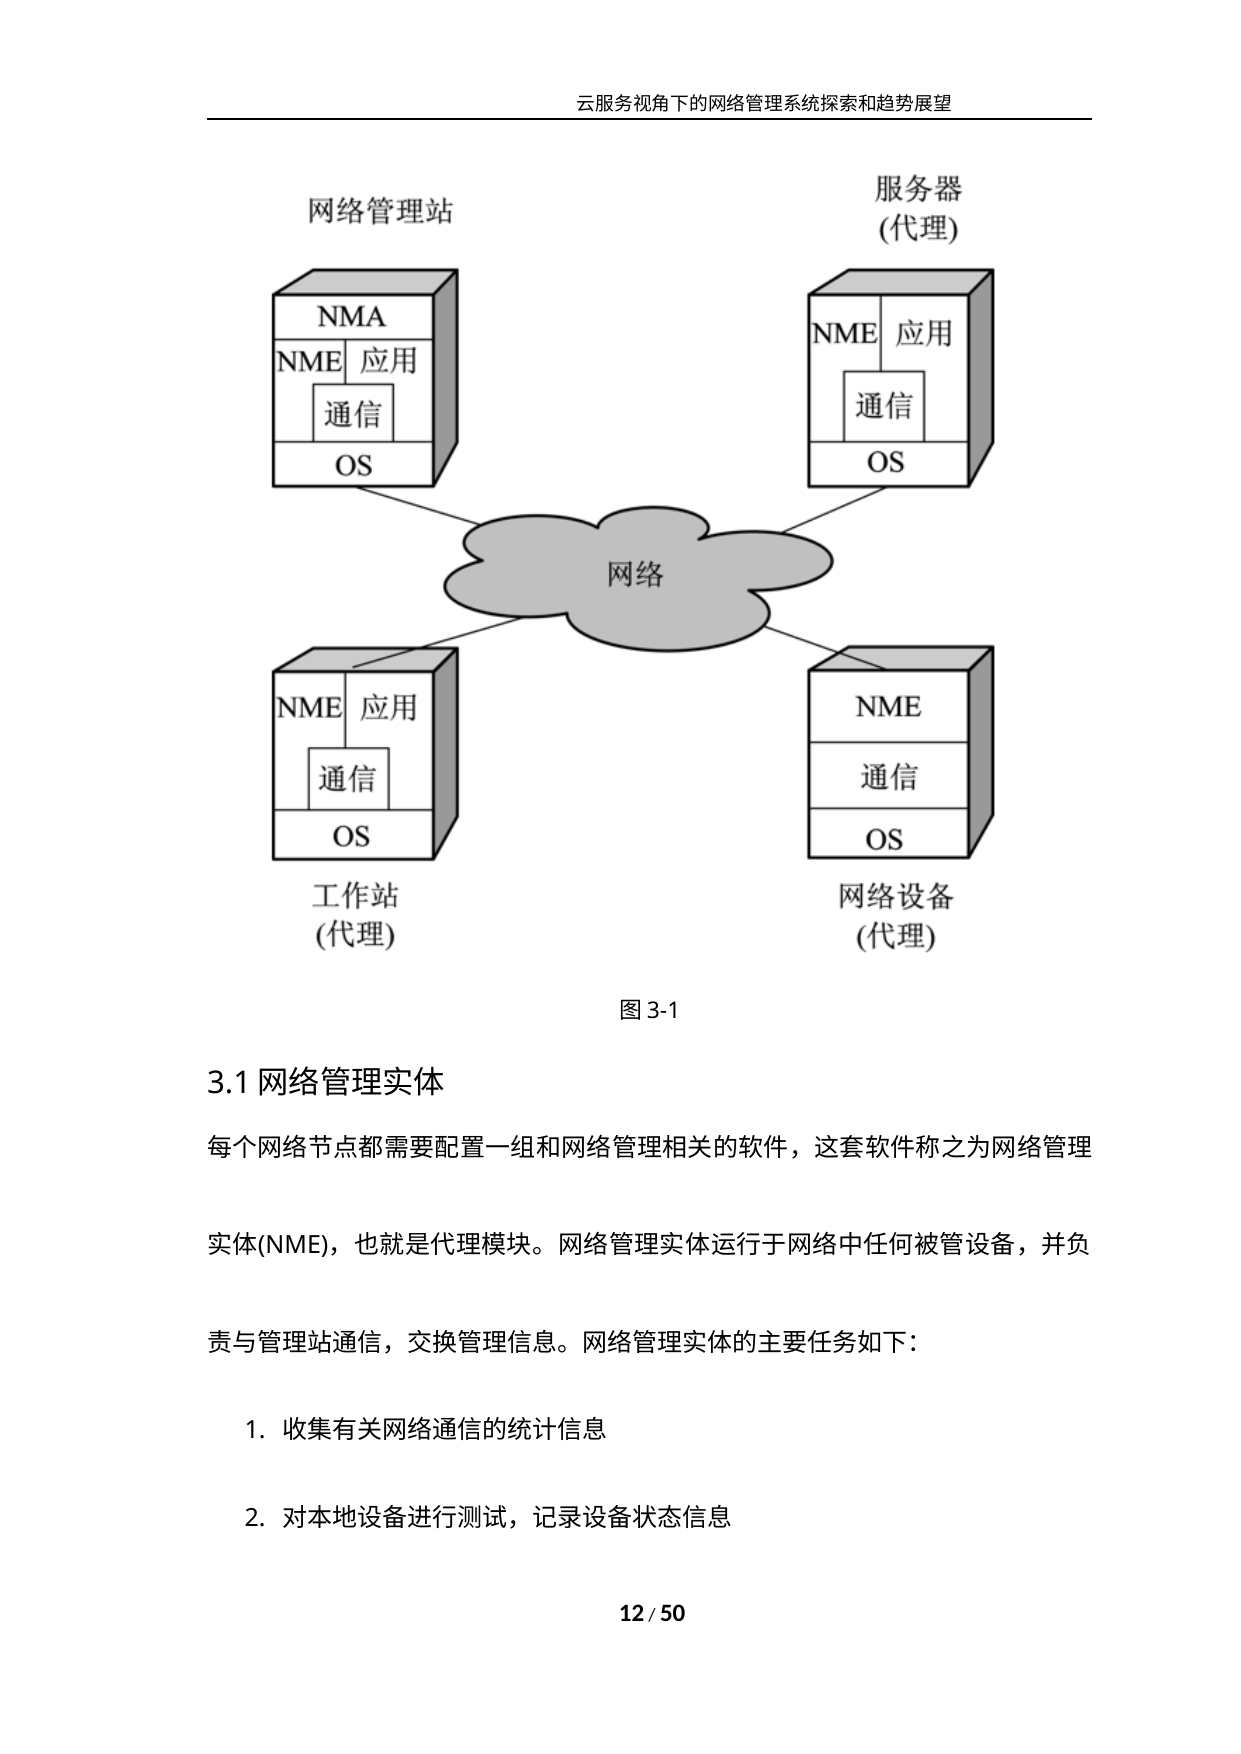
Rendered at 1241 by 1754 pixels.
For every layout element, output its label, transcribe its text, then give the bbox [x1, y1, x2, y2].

text 每个网络节点都需要配置一组和网络管理相关的软件，这套软件称之为网络管理实体(NME)，也就是代理模块。网络管理实体运行于网络中任何被管设备，并负责与管理站通信，交换管理信息。网络管理实体的主要任务如下： [207, 1113, 1092, 1373]
text 3.1网络管理实体 [207, 1048, 1092, 1113]
picture [206, 162, 1093, 965]
list 图3-1 [207, 976, 1092, 1041]
list 对本地设备进行测试，记录设备状态信息 [244, 1483, 1092, 1548]
list 收集有关网络通信的统计信息 [244, 1396, 1092, 1461]
